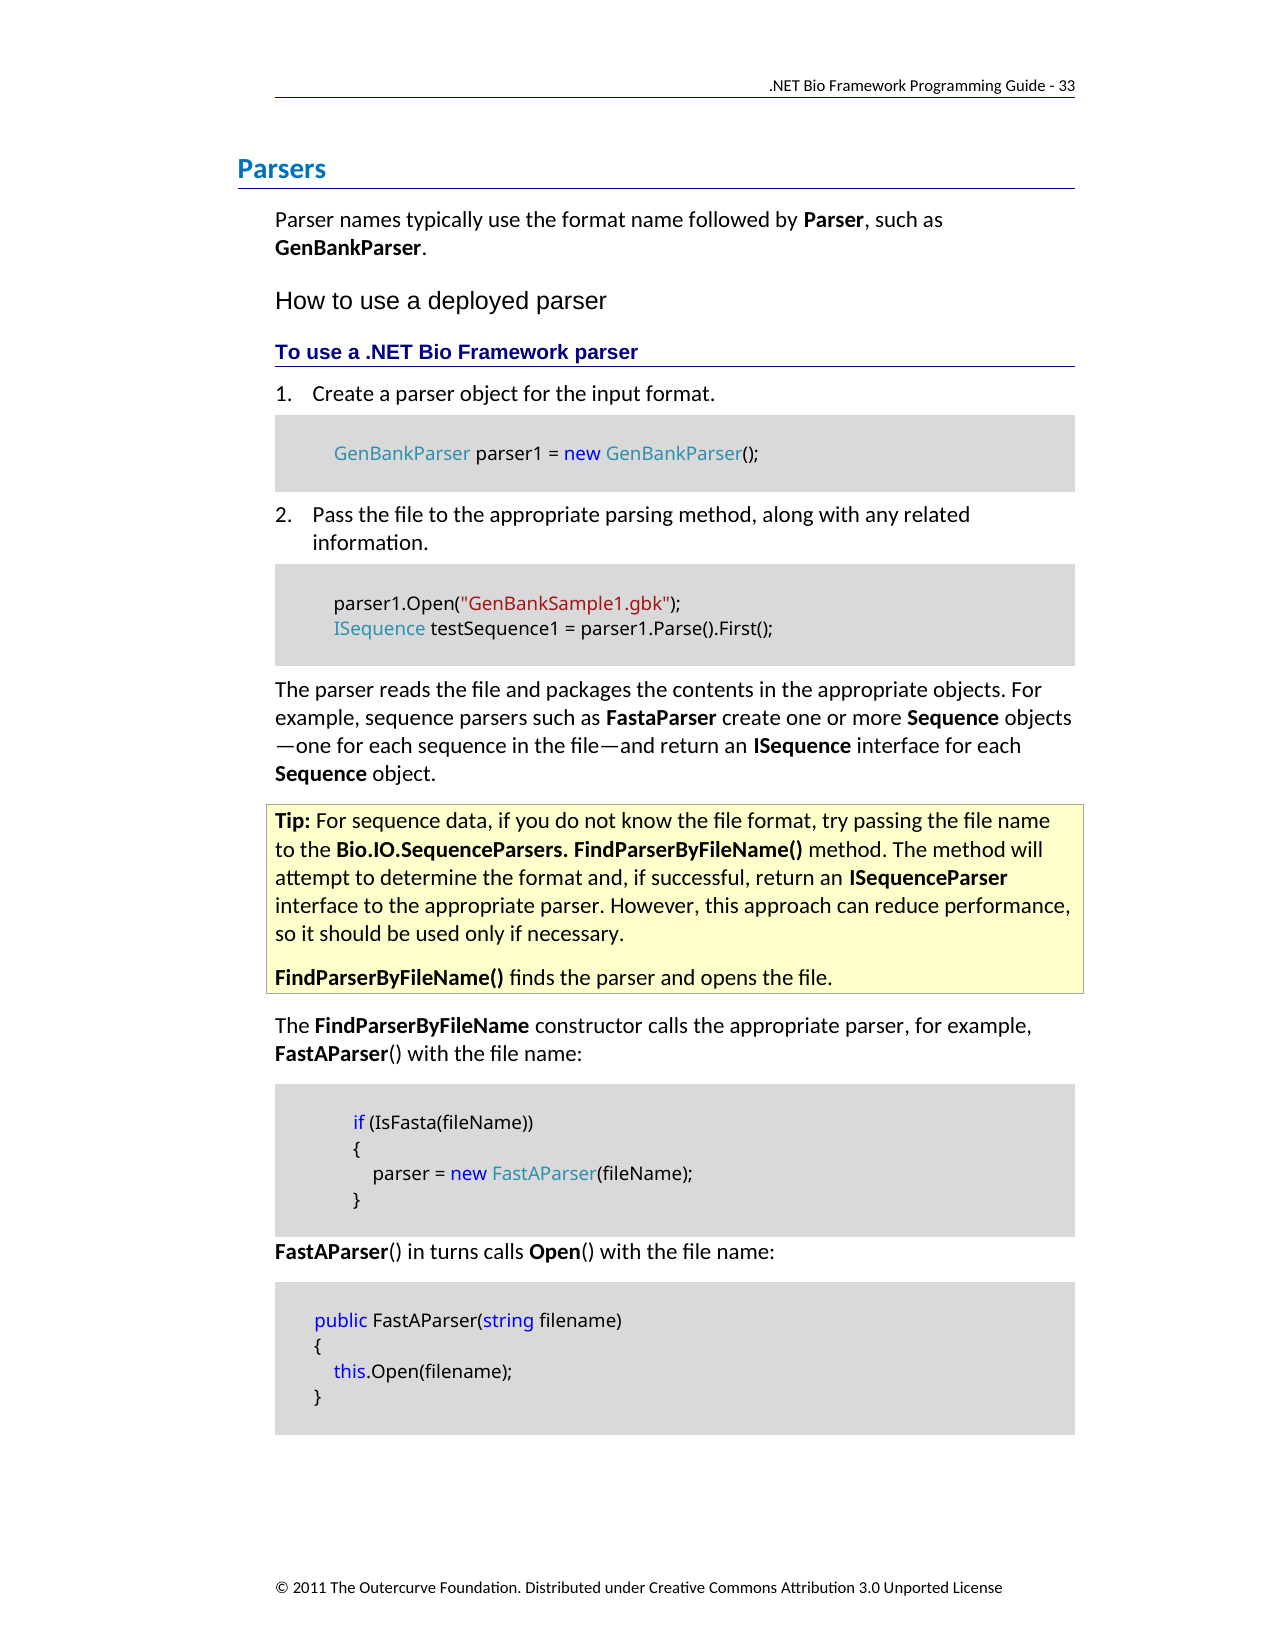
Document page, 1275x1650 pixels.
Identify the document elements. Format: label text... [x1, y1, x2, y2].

text public FastAParser(string filename) [275, 1307, 1075, 1333]
text } [275, 1186, 1075, 1212]
text parser = new FastAParser(fileName); [275, 1161, 1075, 1186]
list 1. Create a parser object for the input format. [275, 379, 1075, 407]
text The FindParserByFileName constructor calls the appropriate parser, for example, FastAParser() with the file name: [275, 1011, 1075, 1067]
text { [275, 1135, 1075, 1161]
subtitle Parsers [237, 150, 1075, 188]
list 2. Pass the file to the appropriate parsing method, along with any related information. [275, 500, 1075, 556]
subtitle How to use a deployed parser [275, 286, 1075, 315]
text Parser names typically use the format name followed by Parser, such as GenBankParser. [275, 205, 1075, 261]
text Tip: For sequence data, if you do not know the file format, try passing the file name to the Bio.IO.SequenceParsers. FindParserByFileName() method. The method will attempt to determine the format and, if successful, return an ISequenceParser interface to the appropriate parser. However, this approach can reduce performance, so it should be used only if necessary. [267, 805, 1083, 947]
text GenBankParser parser1 = new GenBankParser(); [275, 441, 1075, 466]
text if (IsFasta(fileName)) [275, 1109, 1075, 1135]
text { [275, 1333, 1075, 1358]
text } [275, 1384, 1075, 1409]
text this.Open(filename); [275, 1358, 1075, 1384]
text To use a .NET Bio Framework parser [275, 340, 1075, 366]
text ISequence testSequence1 = parser1.Parse().First(); [275, 615, 1075, 641]
text FastAParser() in turns calls Open() with the file name: [275, 1237, 1075, 1265]
text parser1.Open("GenBankSample1.gbk"); [275, 590, 1075, 615]
text The parser reads the file and packages the contents in the appropriate objects. For example, sequence parsers such as FastaParser create one or more Sequence objects—one for each sequence in the file—and return an ISequence interface for each Sequence object. [275, 675, 1075, 787]
text FindParserByFileName() finds the parser and opens the file. [267, 960, 1083, 993]
